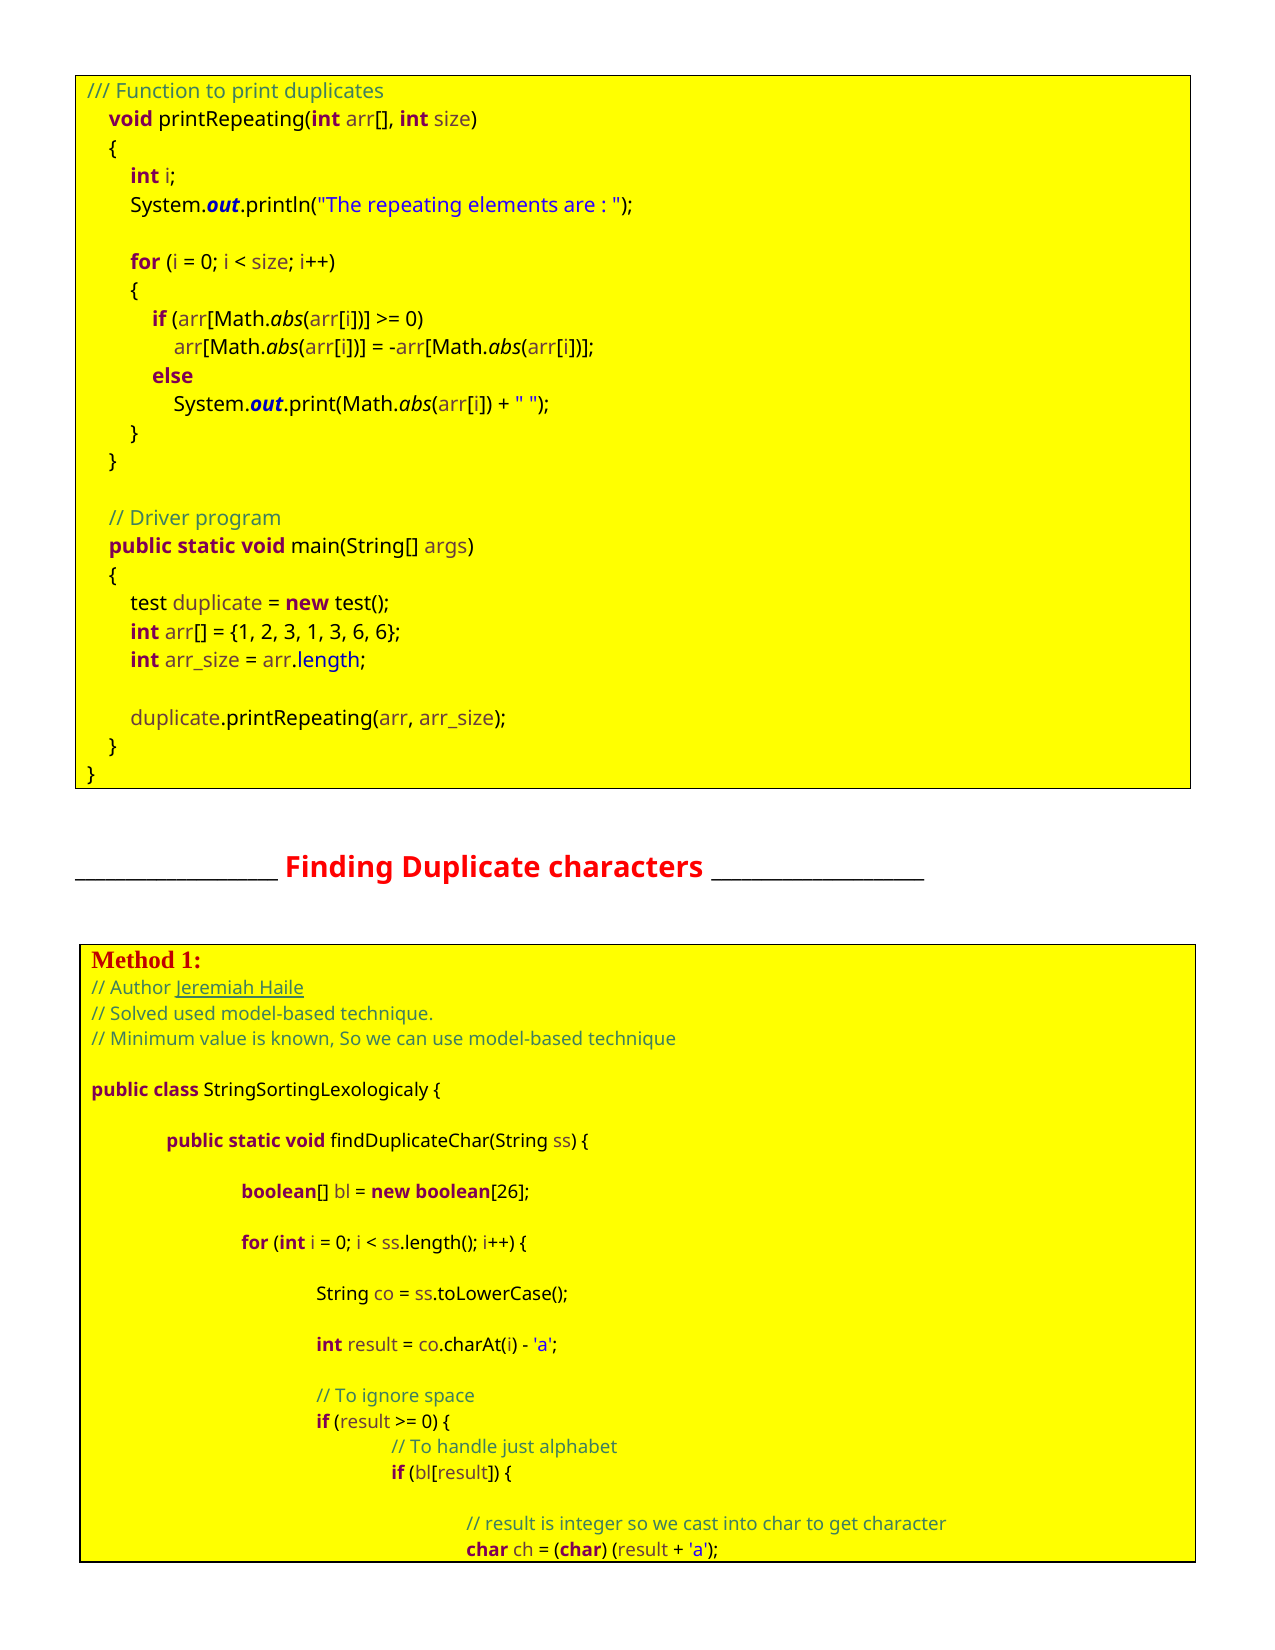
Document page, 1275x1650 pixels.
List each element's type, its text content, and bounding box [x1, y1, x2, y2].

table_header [76, 76, 1190, 788]
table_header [81, 945, 1195, 1561]
text ____________________ Finding Duplicate characters _____________________ [75, 846, 1200, 886]
